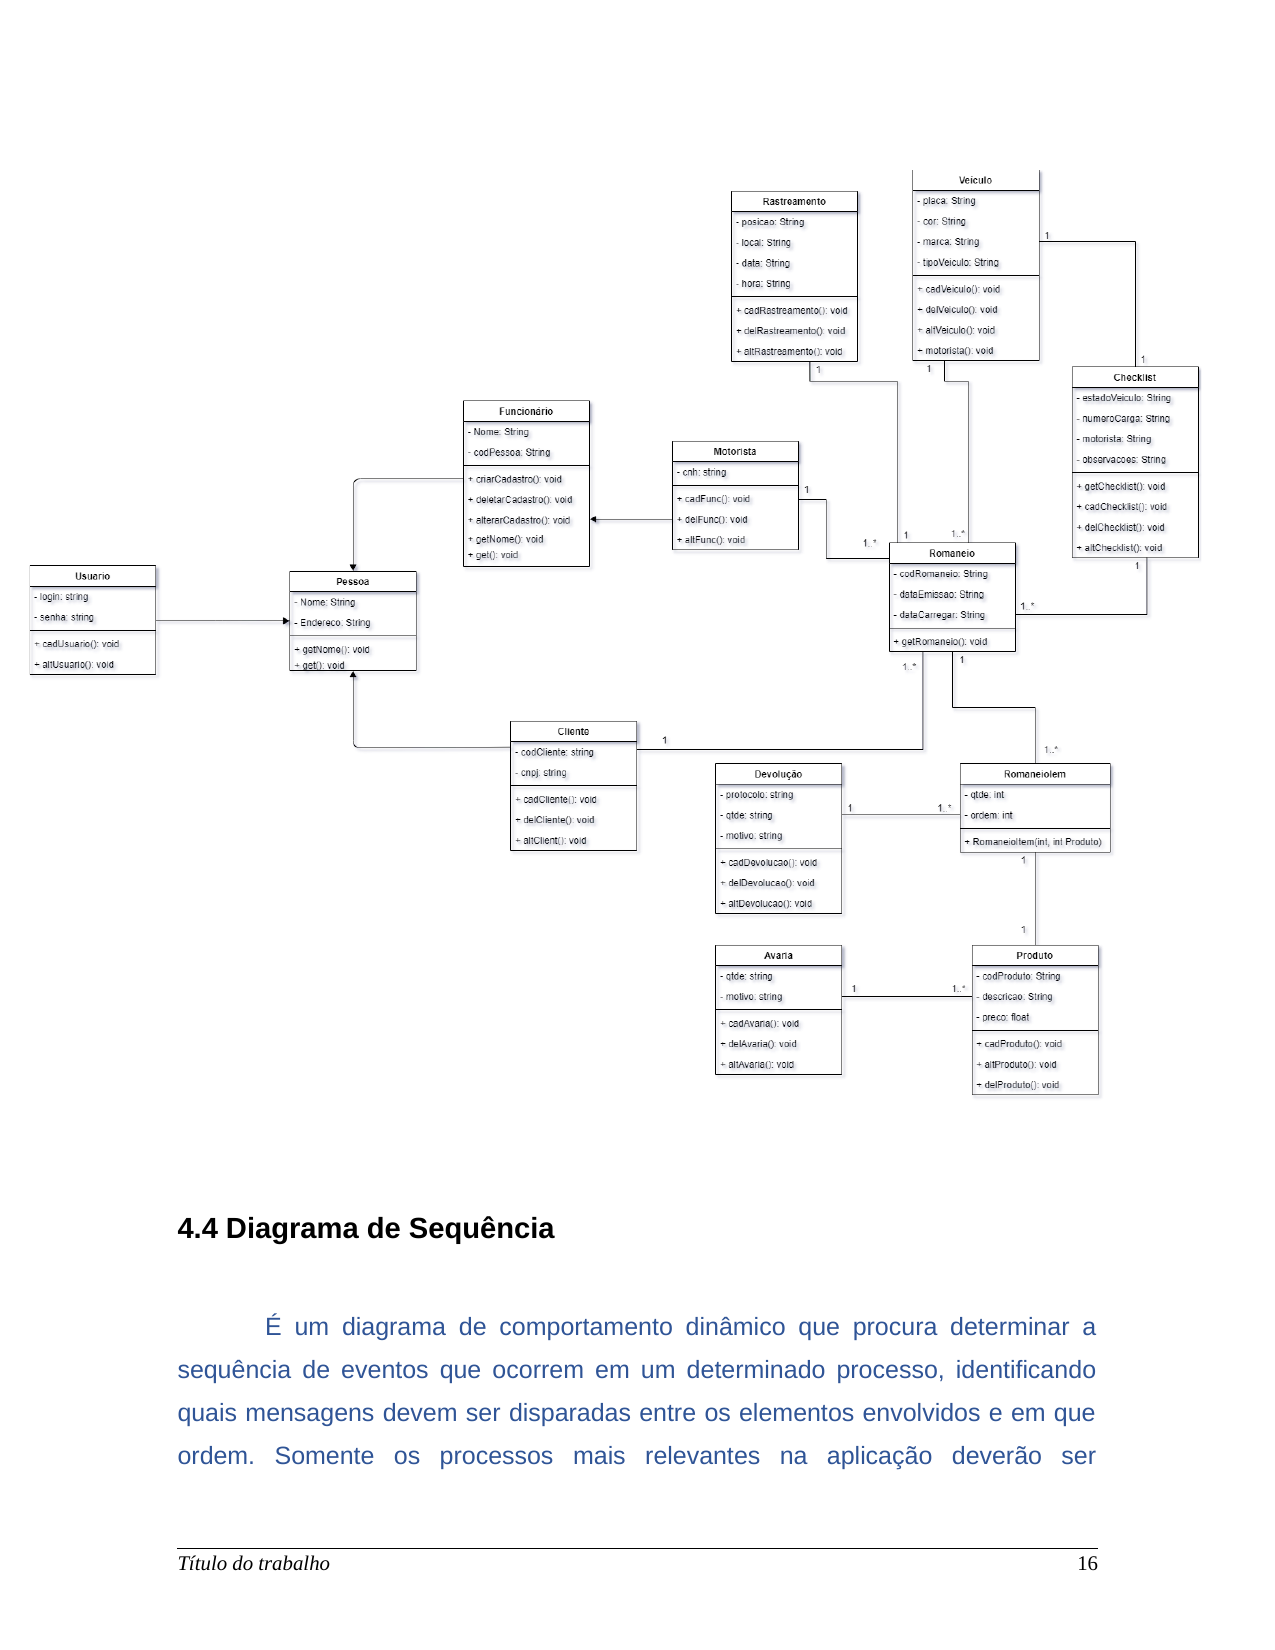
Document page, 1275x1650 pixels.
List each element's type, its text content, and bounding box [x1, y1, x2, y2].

title 4.4 Diagrama de Sequência [177, 1211, 1098, 1245]
picture [29, 170, 1202, 1100]
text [177, 1312, 1098, 1470]
